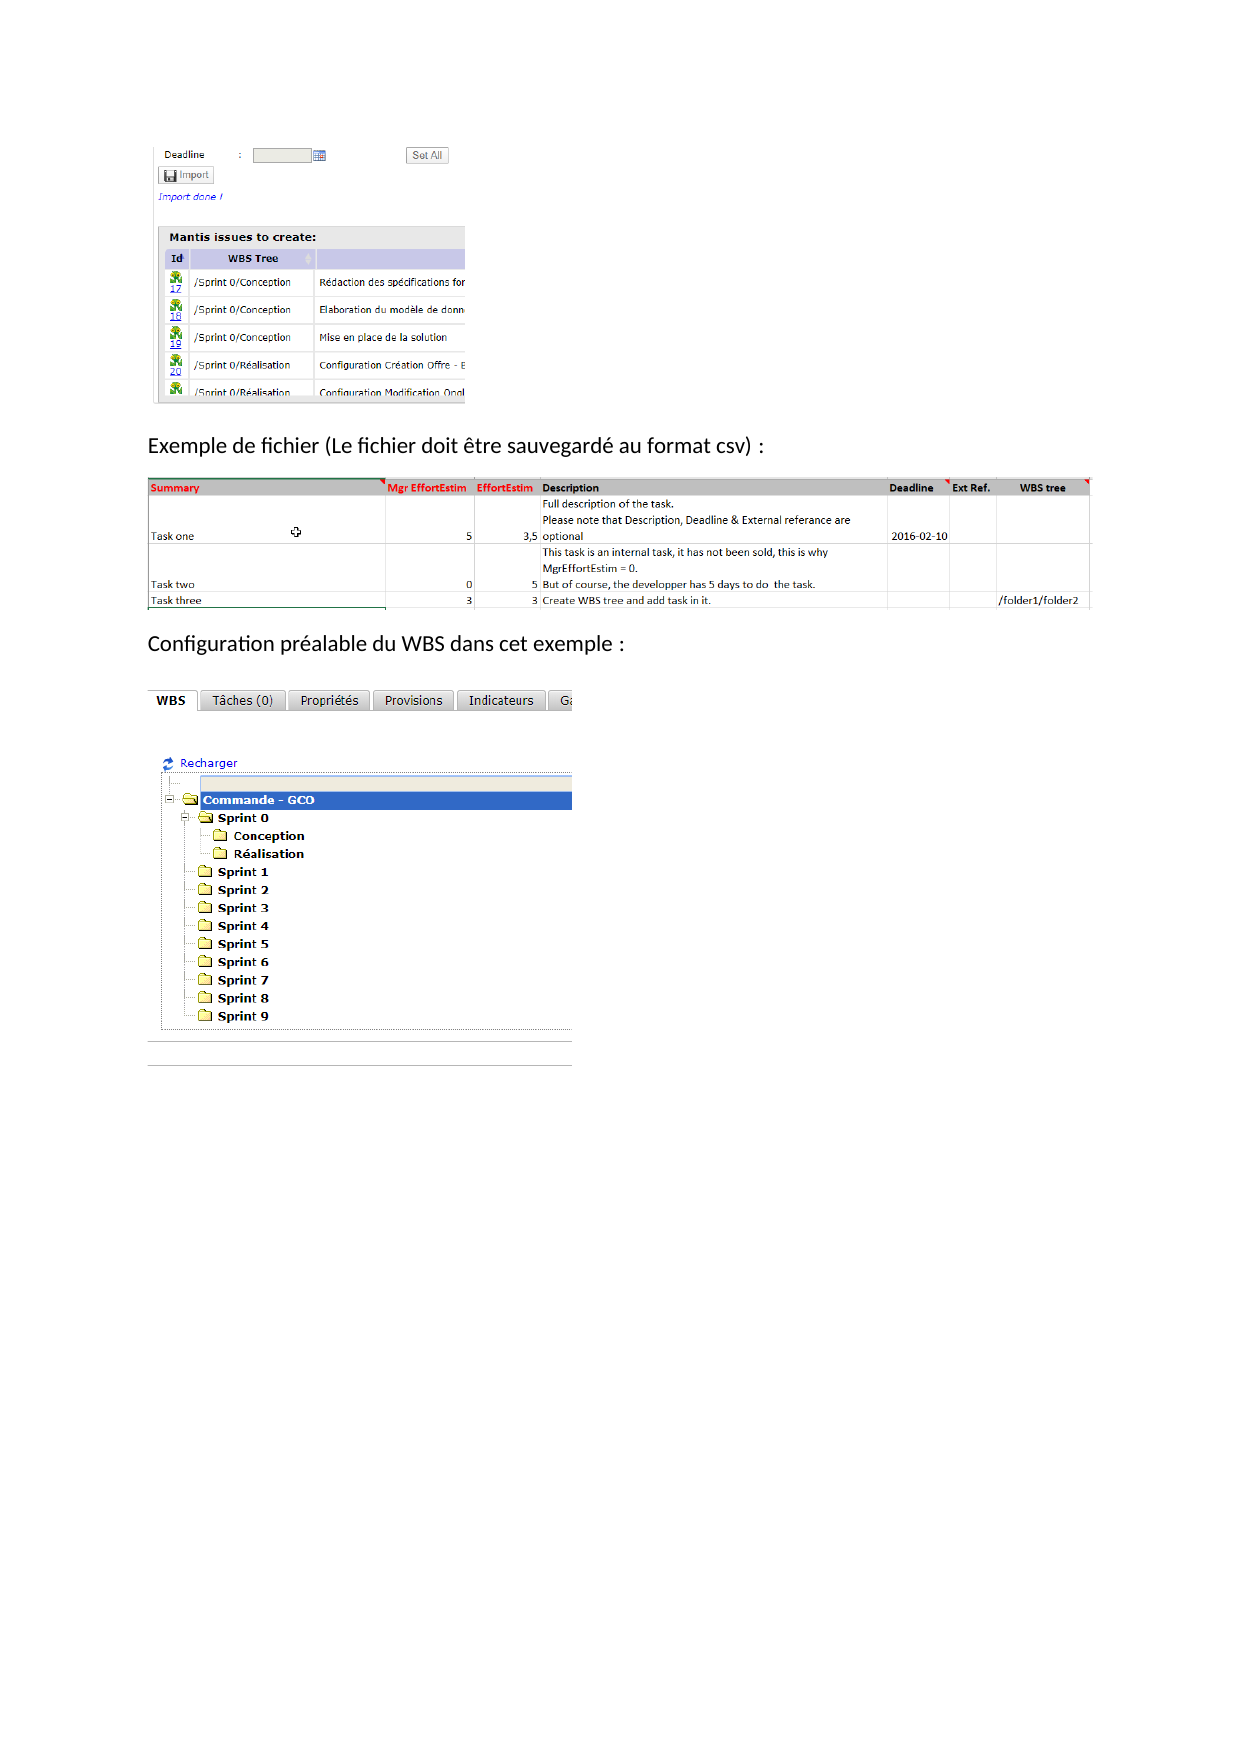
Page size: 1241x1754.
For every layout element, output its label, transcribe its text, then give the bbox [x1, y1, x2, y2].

text Exemple de fichier (Le fichier doit être sauvegardé au format csv) : [148, 431, 1093, 459]
picture [147, 147, 465, 412]
picture [147, 477, 1093, 610]
text Configuration préalable du WBS dans cet exemple : [148, 629, 1093, 657]
picture [147, 675, 572, 1075]
